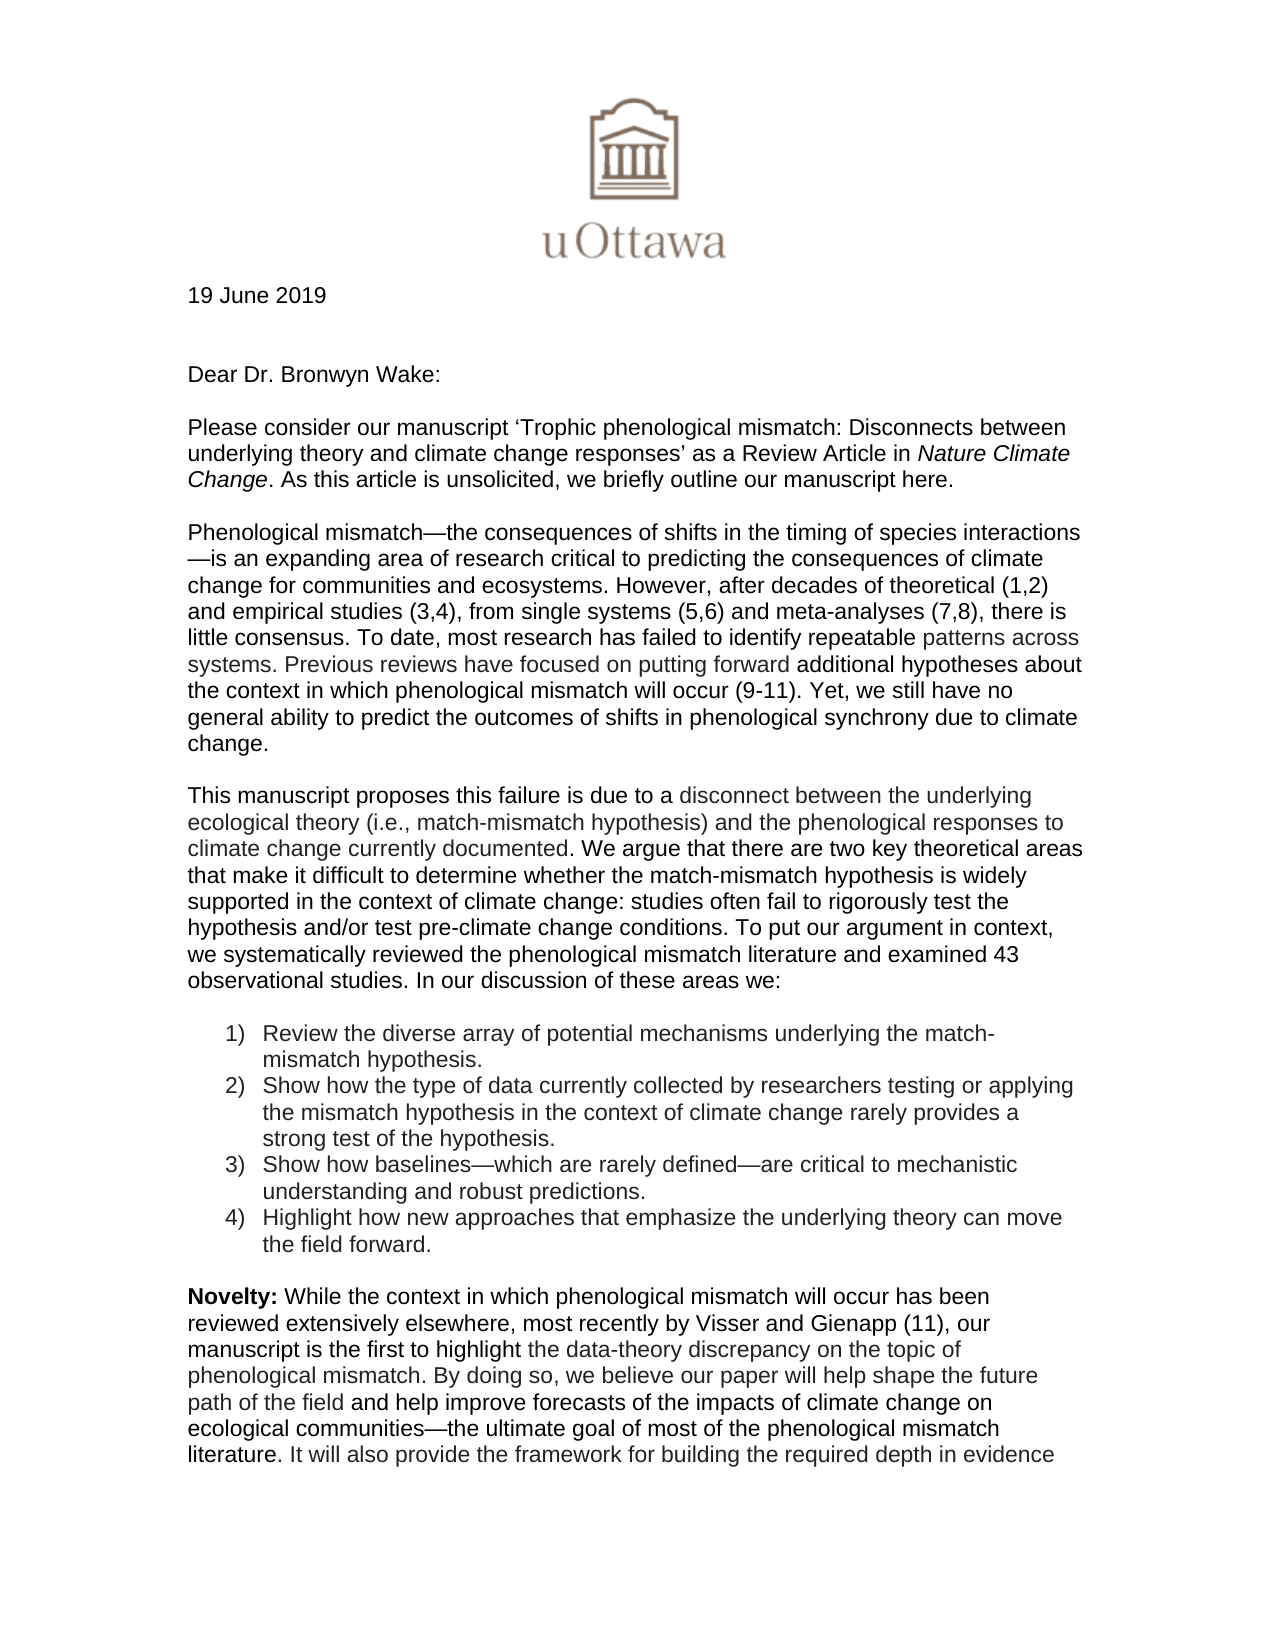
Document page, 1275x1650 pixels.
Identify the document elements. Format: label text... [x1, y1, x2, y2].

text Dear Dr. Bronwyn Wake: [187, 361, 1087, 387]
list Review the diverse array of potential mechanisms underlying the match-mismatch hypothesis. [483, 1020, 1087, 1072]
text 19 June 2019 [187, 282, 1087, 308]
text Phenological mismatch—the consequences of shifts in the timing of species interactions—is an expanding area of research critical to predicting the consequences of climate change for communities and ecosystems. However, after decades of theoretical (1,2) and empirical studies (3,4), from single systems (5,6) and meta-analyses (7,8), there is little consensus. To date, most research has failed to identify repeatable patterns across systems. Previous reviews have focused on putting forward additional hypotheses about the context in which phenological mismatch will occur (9-11). Yet, we still have no general ability to predict the outcomes of shifts in phenological synchrony due to climate change. [187, 519, 1087, 756]
list Show how baselines—which are rarely defined—are critical to mechanistic understanding and robust predictions. [646, 1151, 1087, 1204]
list Highlight how new approaches that emphasize the underlying theory can move the field forward. [432, 1204, 1087, 1257]
list Show how the type of data currently collected by researchers testing or applying the mismatch hypothesis in the context of climate change rarely provides a strong test of the hypothesis. [225, 1072, 1087, 1151]
text This manuscript proposes this failure is due to a disconnect between the underlying ecological theory (i.e., match-mismatch hypothesis) and the phenological responses to climate change currently documented. We argue that there are two key theoretical areas that make it difficult to determine whether the match-mismatch hypothesis is widely supported in the context of climate change: studies often fail to rigorously test the hypothesis and/or test pre-climate change conditions. To put our argument in context, we systematically reviewed the phenological mismatch literature and examined 43 observational studies. In our discussion of these areas we: [187, 782, 1087, 993]
text Please consider our manuscript ‘Trophic phenological mismatch: Disconnects between underlying theory and climate change responses’ as a Review Article in Nature Climate Change. As this article is unsolicited, we briefly outline our manuscript here. [187, 413, 1087, 493]
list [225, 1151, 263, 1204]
